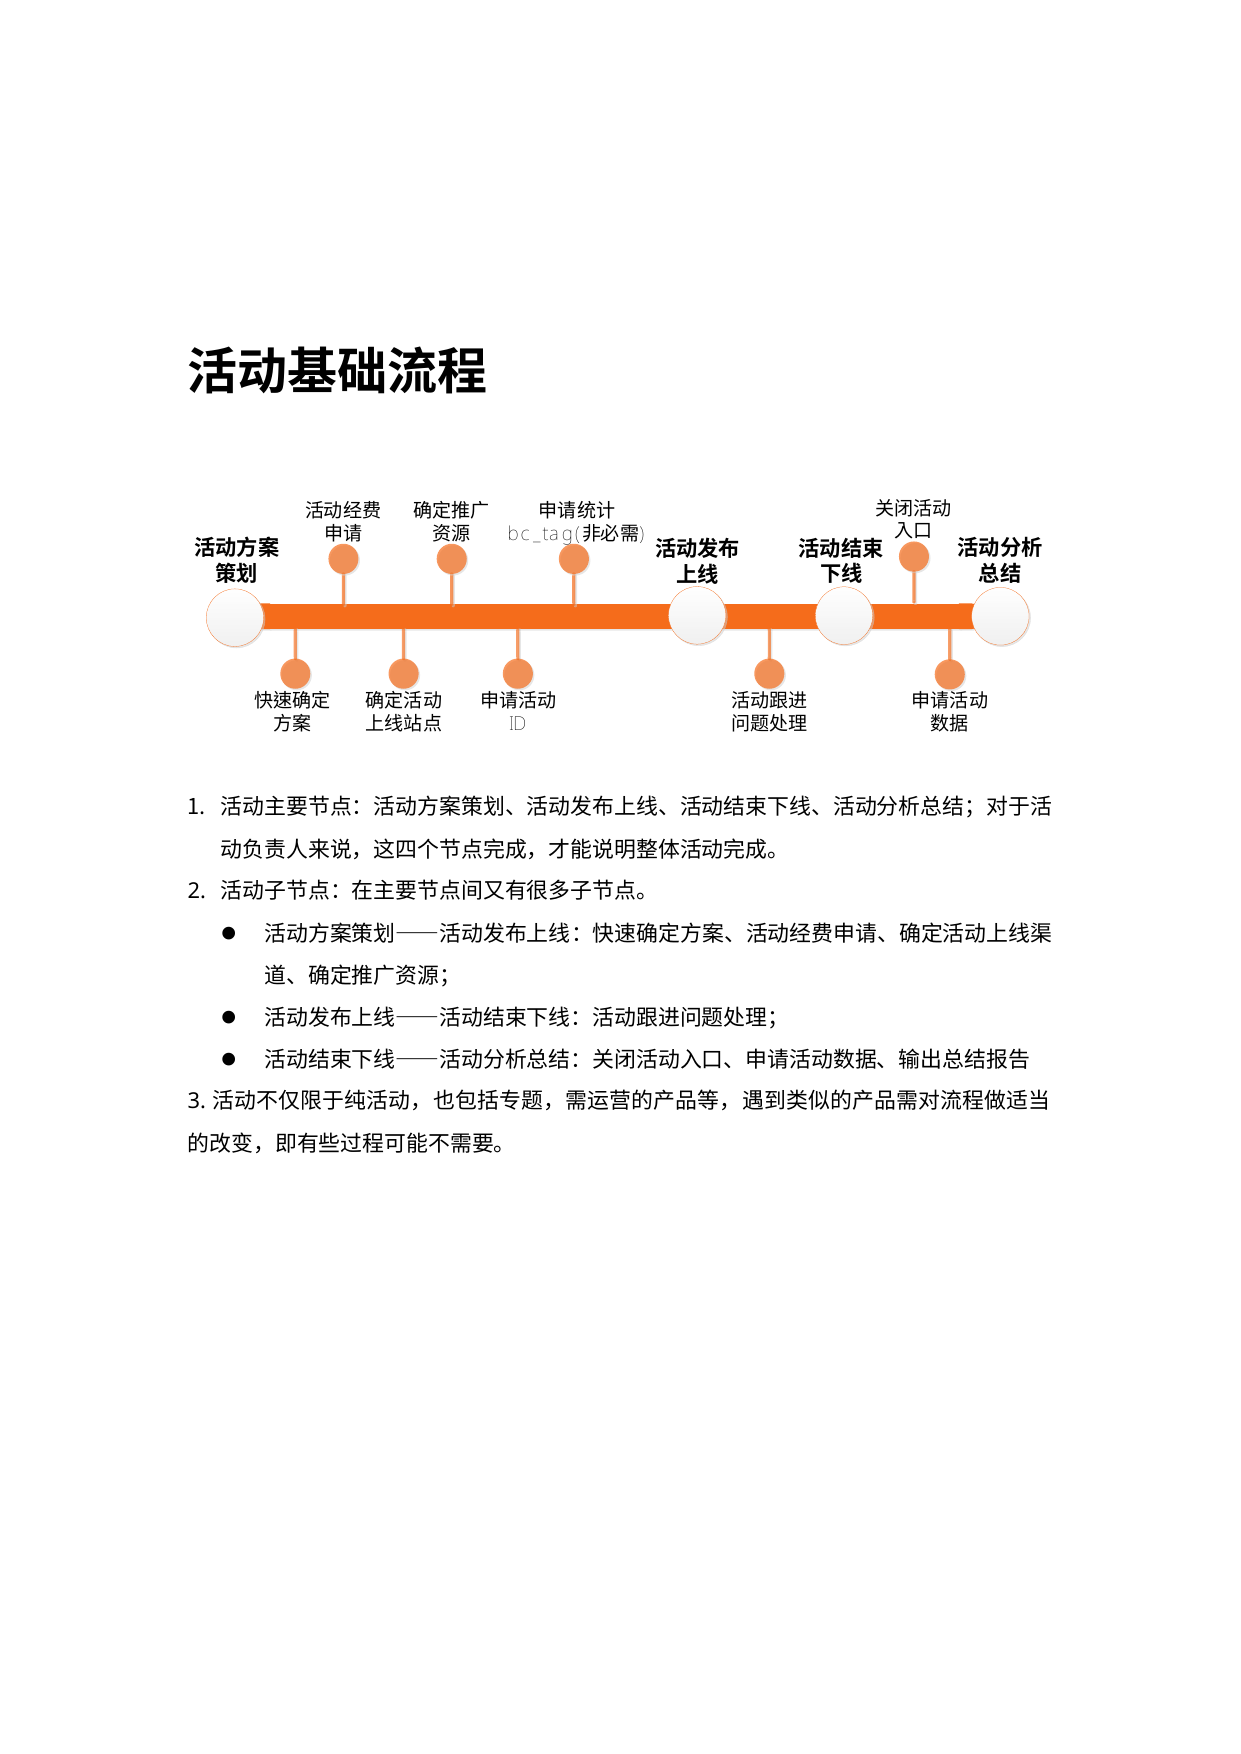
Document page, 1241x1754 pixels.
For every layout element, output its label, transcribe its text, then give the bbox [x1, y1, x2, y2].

list 活动方案策划——活动发布上线：快速确定方案、活动经费申请、确定活动上线渠道、确定推广资源； [220, 915, 1053, 990]
list 活动结束下线——活动分析总结：关闭活动入口、申请活动数据、输出总结报告 [220, 1041, 1053, 1074]
text 3. 活动不仅限于纯活动，也包括专题，需运营的产品等，遇到类似的产品需对流程做适当的改变，即有些过程可能不需要。 [187, 1083, 1053, 1158]
subtitle 活动基础流程 [187, 319, 1053, 417]
list 活动子节点：在主要节点间又有很多子节点。 [187, 873, 1053, 906]
list 活动主要节点：活动方案策划、活动发布上线、活动结束下线、活动分析总结；对于活动负责人来说，这四个节点完成，才能说明整体活动完成。 [187, 789, 1053, 864]
list 活动发布上线——活动结束下线：活动跟进问题处理； [220, 999, 1053, 1032]
